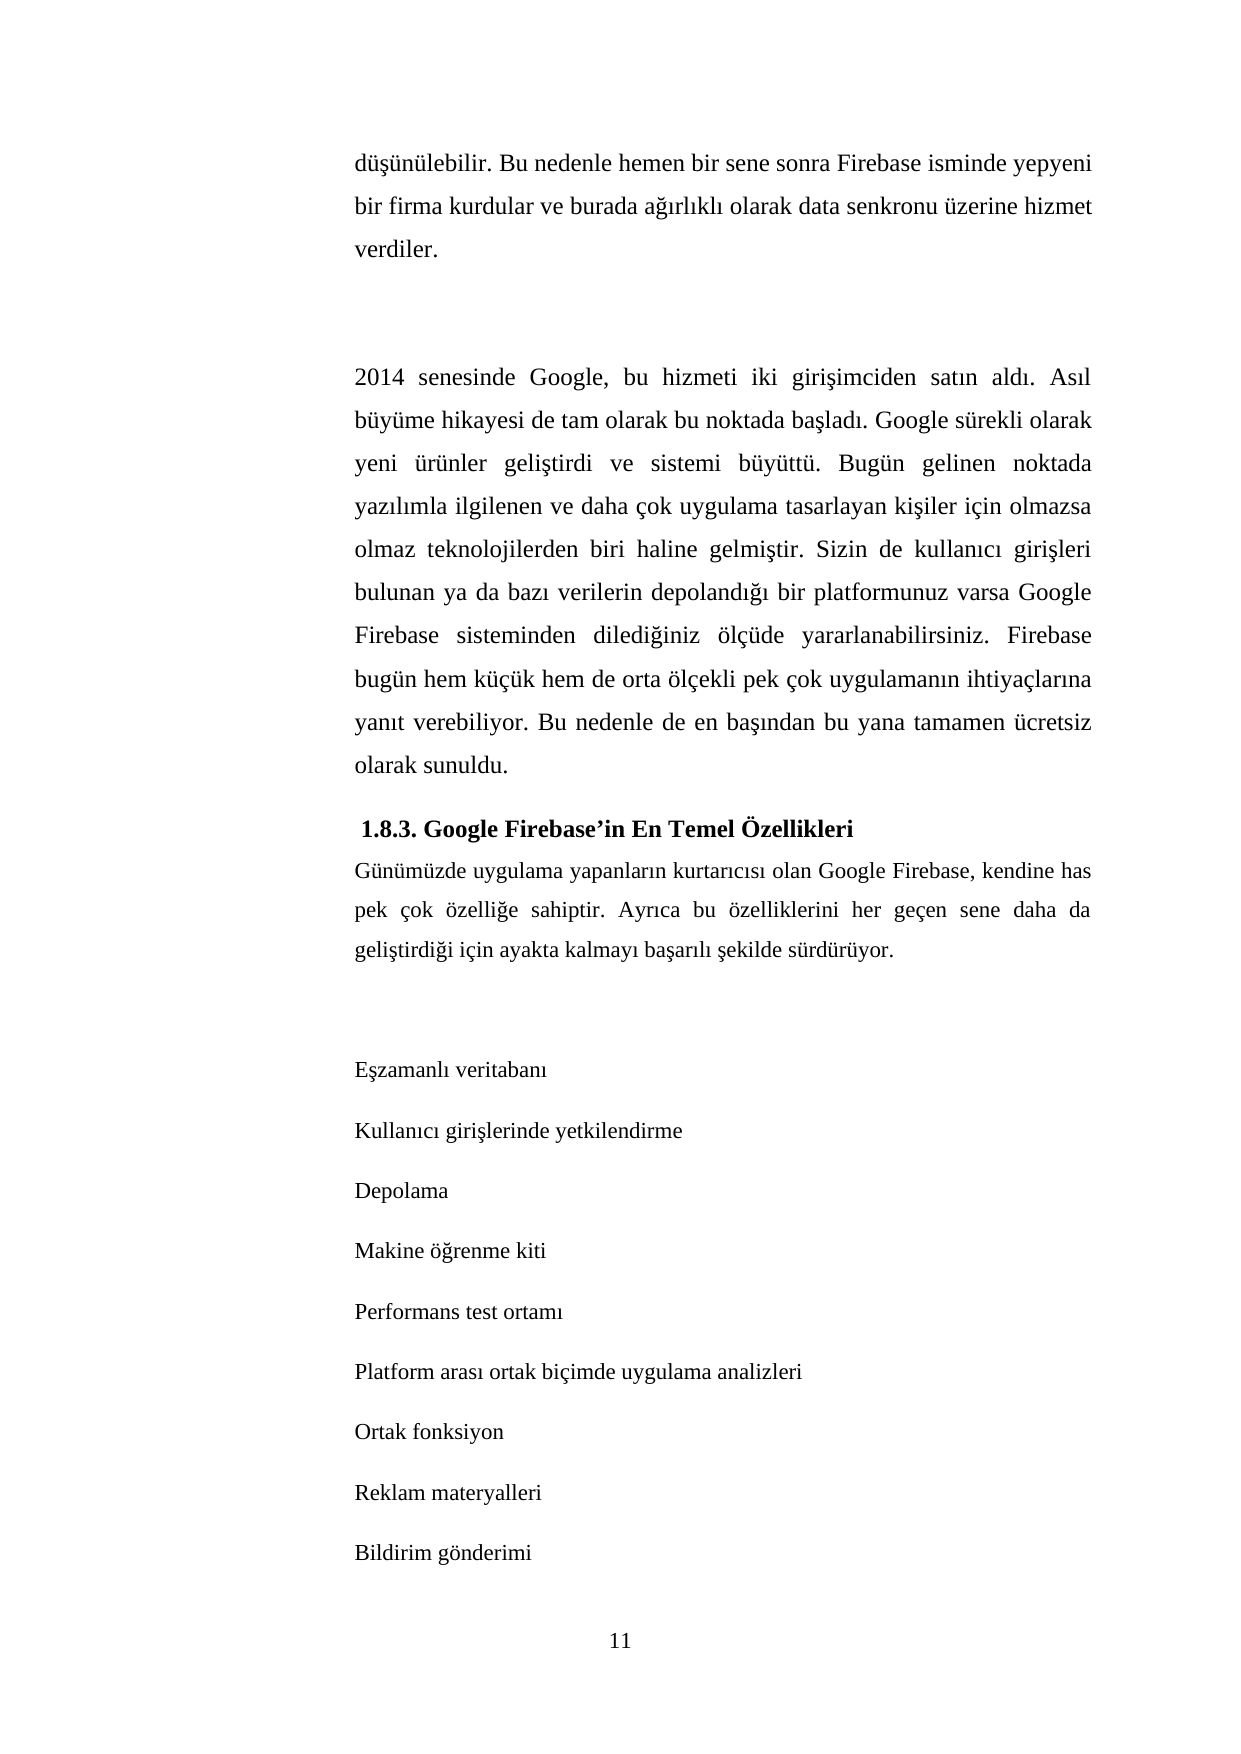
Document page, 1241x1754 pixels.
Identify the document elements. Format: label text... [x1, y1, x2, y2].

subtitle 1.8.3. Google Firebase’in En Temel Özellikleri [354, 814, 1093, 843]
text Eşzamanlı veritabanı [354, 1057, 1093, 1083]
text Performans test ortamı [354, 1298, 1093, 1324]
text Ortak fonksiyon [354, 1418, 1093, 1445]
text Reklam materyalleri [354, 1479, 1093, 1505]
text 2014 senesinde Google, bu hizmeti iki girişimciden satın aldı. Asıl büyüme hikayesi de tam olarak bu noktada başladı. Google sürekli olarak yeni ürünler geliştirdi ve sistemi büyüttü. Bugün gelinen noktada yazılımla ilgilenen ve daha çok uygulama tasarlayan kişiler için olmazsa olmaz teknolojilerden biri haline gelmiştir. Sizin de kullanıcı girişleri bulunan ya da bazı verilerin depolandığı bir platformunuz varsa Google Firebase sisteminden dilediğiniz ölçüde yararlanabilirsiniz. Firebase bugün hem küçük hem de orta ölçekli pek çok uygulamanın ihtiyaçlarına yanıt verebiliyor. Bu nedenle de en başından bu yana tamamen ücretsiz olarak sunuldu. [354, 362, 1093, 779]
text Platform arası ortak biçimde uygulama analizleri [354, 1358, 1093, 1384]
text Günümüzde uygulama yapanların kurtarıcısı olan Google Firebase, kendine has pek çok özelliğe sahiptir. Ayrıca bu özelliklerini her geçen sene daha da geliştirdiği için ayakta kalmayı başarılı şekilde sürdürüyor. [354, 857, 1093, 962]
text Depolama [354, 1177, 1093, 1203]
text Bildirim gönderimi [354, 1539, 1093, 1565]
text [354, 148, 1093, 263]
text Kullanıcı girişlerinde yetkilendirme [354, 1117, 1093, 1143]
text Makine öğrenme kiti [354, 1237, 1093, 1264]
